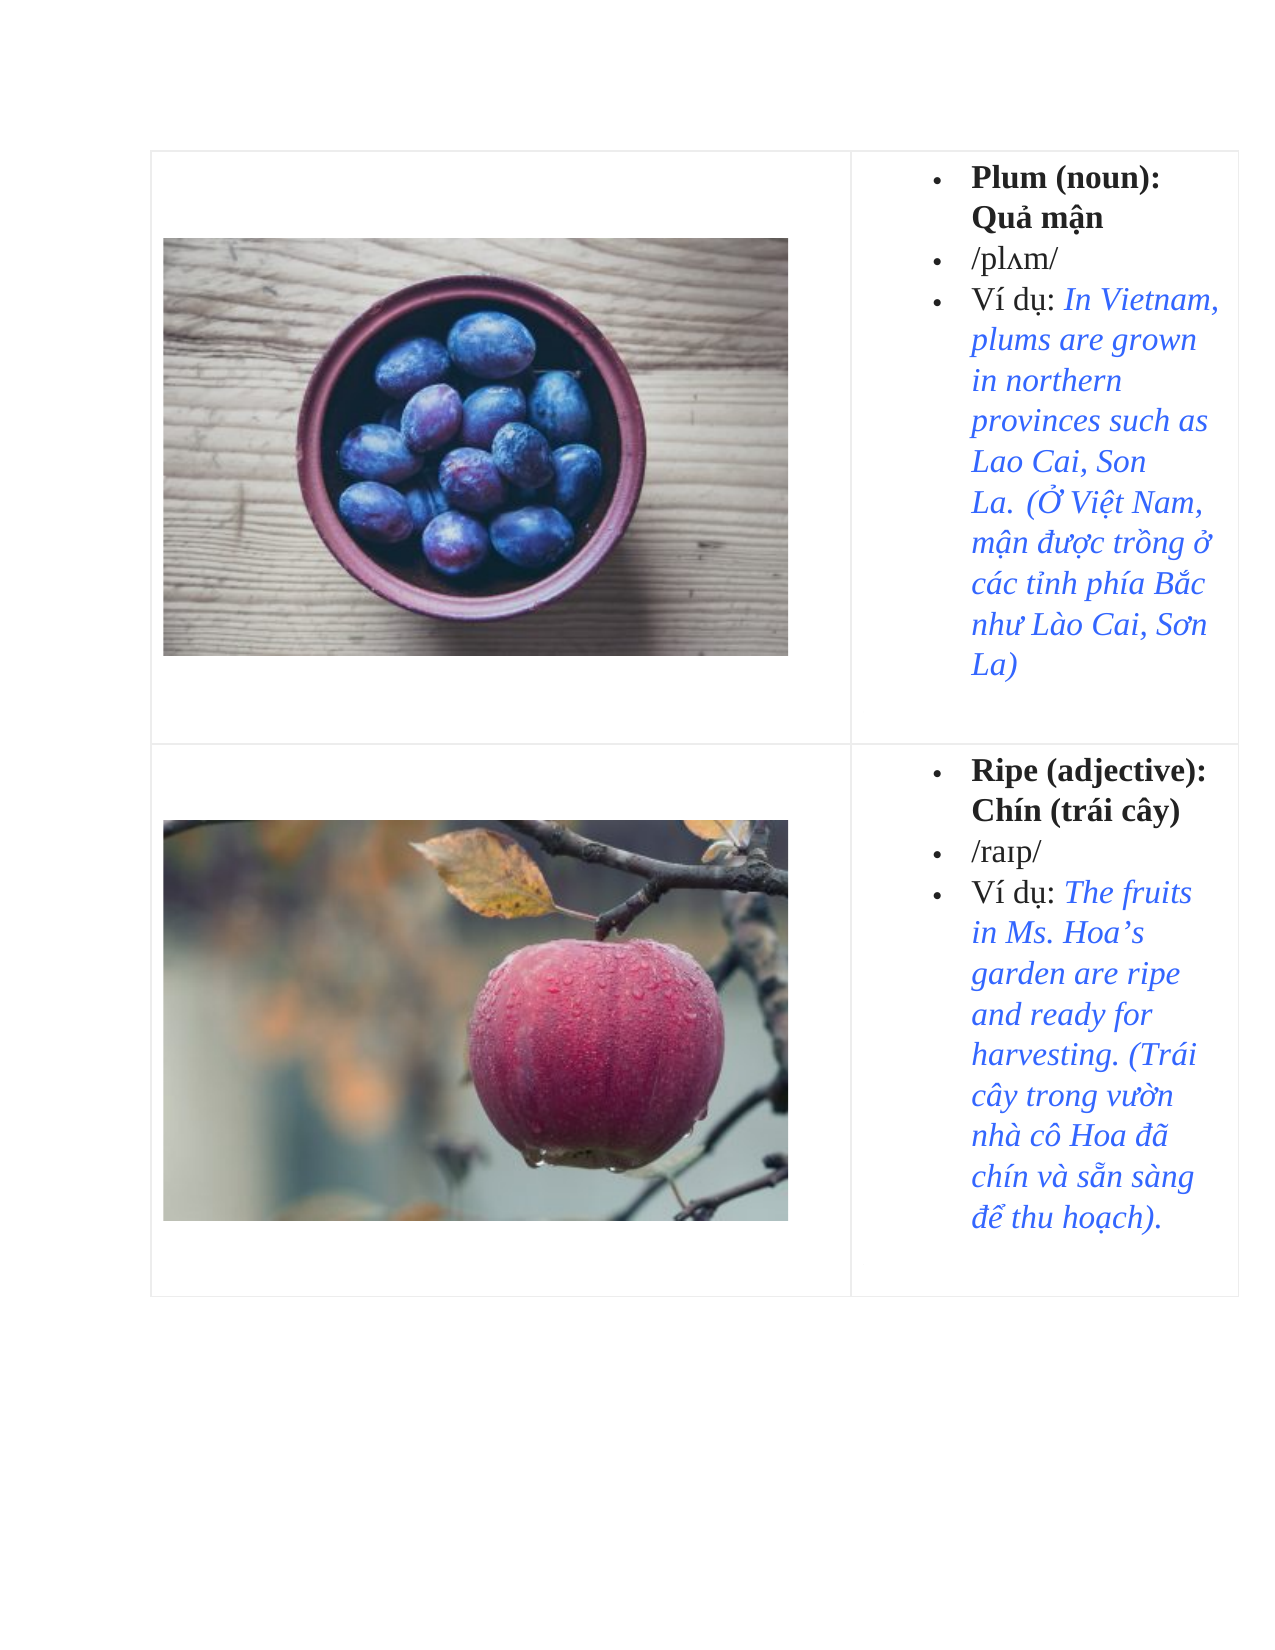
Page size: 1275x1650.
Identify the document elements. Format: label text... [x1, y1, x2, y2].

table_cell [152, 745, 850, 1296]
table_cell Ripe (adjective): Chín (trái cây) /raɪp/ Ví dụ: The fruits in Ms. Hoa’s garden are ripe and ready for harvesting. (Trái cây trong vườn nhà cô Hoa đã chín và sẵn sàng để thu hoạch). [852, 745, 1238, 1296]
picture [163, 238, 789, 656]
table_cell Plum (noun): Quả mận /plʌm/ Ví dụ: In Vietnam, plums are grown in northern provinces such as Lao Cai, Son La. (Ở Việt Nam, mận được trồng ở các tỉnh phía Bắc như Lào Cai, Sơn La) [852, 152, 1238, 743]
picture [163, 820, 789, 1221]
table_cell [152, 152, 850, 743]
